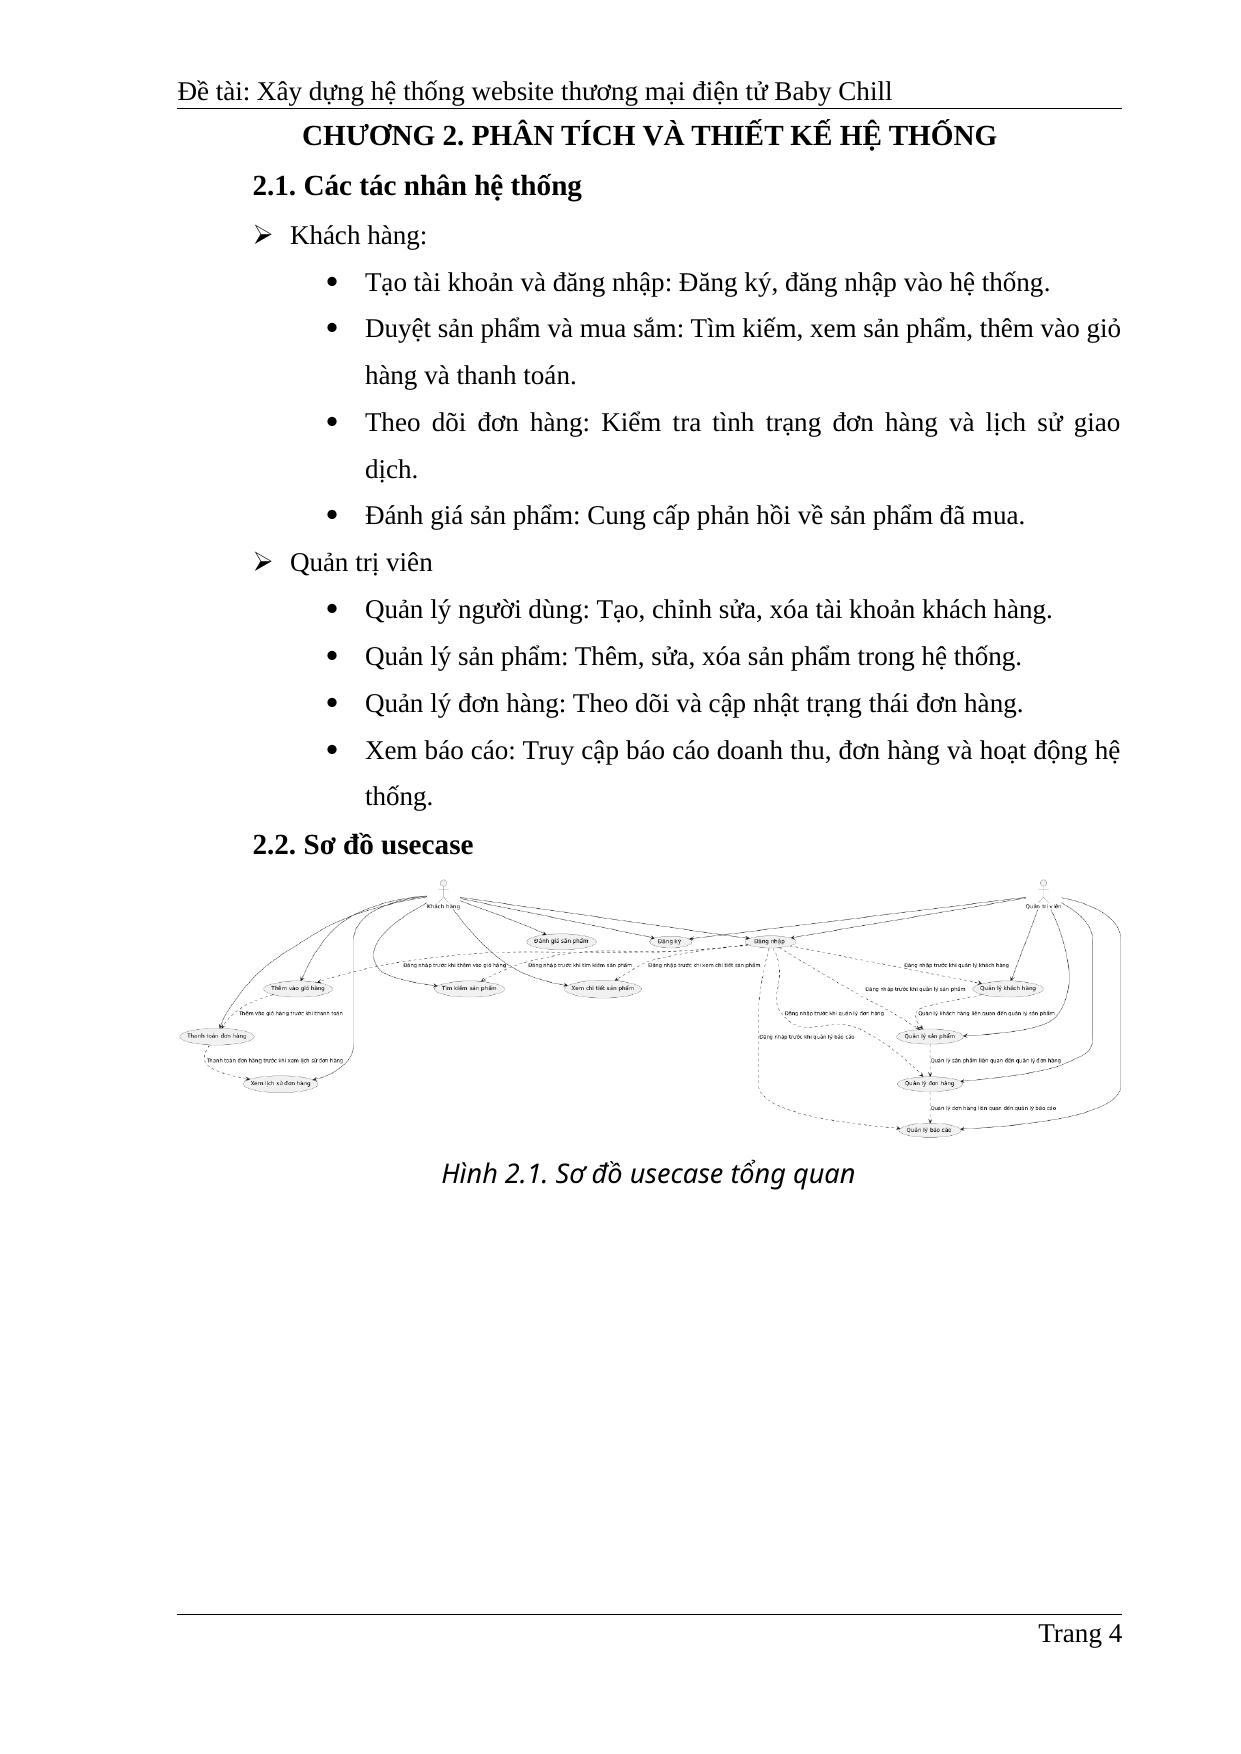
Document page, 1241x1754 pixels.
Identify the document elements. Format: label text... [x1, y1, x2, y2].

list Quản lý sản phẩm: Thêm, sửa, xóa sản phẩm trong hệ thống. [327, 640, 1122, 671]
list Tạo tài khoản và đăng nhập: Đăng ký, đăng nhập vào hệ thống. [327, 266, 1122, 297]
list Xem báo cáo: Truy cập báo cáo doanh thu, đơn hàng và hoạt động hệ thống. [327, 734, 1122, 812]
list Quản lý đơn hàng: Theo dõi và cập nhật trạng thái đơn hàng. [327, 687, 1122, 718]
list Quản trị viên [252, 546, 1122, 577]
list Quản lý người dùng: Tạo, chỉnh sửa, xóa tài khoản khách hàng. [327, 593, 1122, 624]
text CHƯƠNG 2. PHÂN TÍCH VÀ THIẾT KẾ HỆ THỐNG [177, 118, 1122, 152]
list Khách hàng: [252, 219, 1122, 250]
list Theo dõi đơn hàng: Kiểm tra tình trạng đơn hàng và lịch sử giao dịch. [327, 406, 1122, 484]
text Hình 2.1. Sơ đồ usecase tổng quan [177, 1154, 1122, 1191]
picture [177, 877, 1123, 1139]
list Đánh giá sản phẩm: Cung cấp phản hồi về sản phẩm đã mua. [327, 499, 1122, 531]
text 2.2. Sơ đồ usecase [252, 827, 1122, 861]
text 2.1. Các tác nhân hệ thống [252, 168, 1122, 202]
list Duyệt sản phẩm và mua sắm: Tìm kiếm, xem sản phẩm, thêm vào giỏ hàng và thanh toán. [327, 312, 1122, 390]
